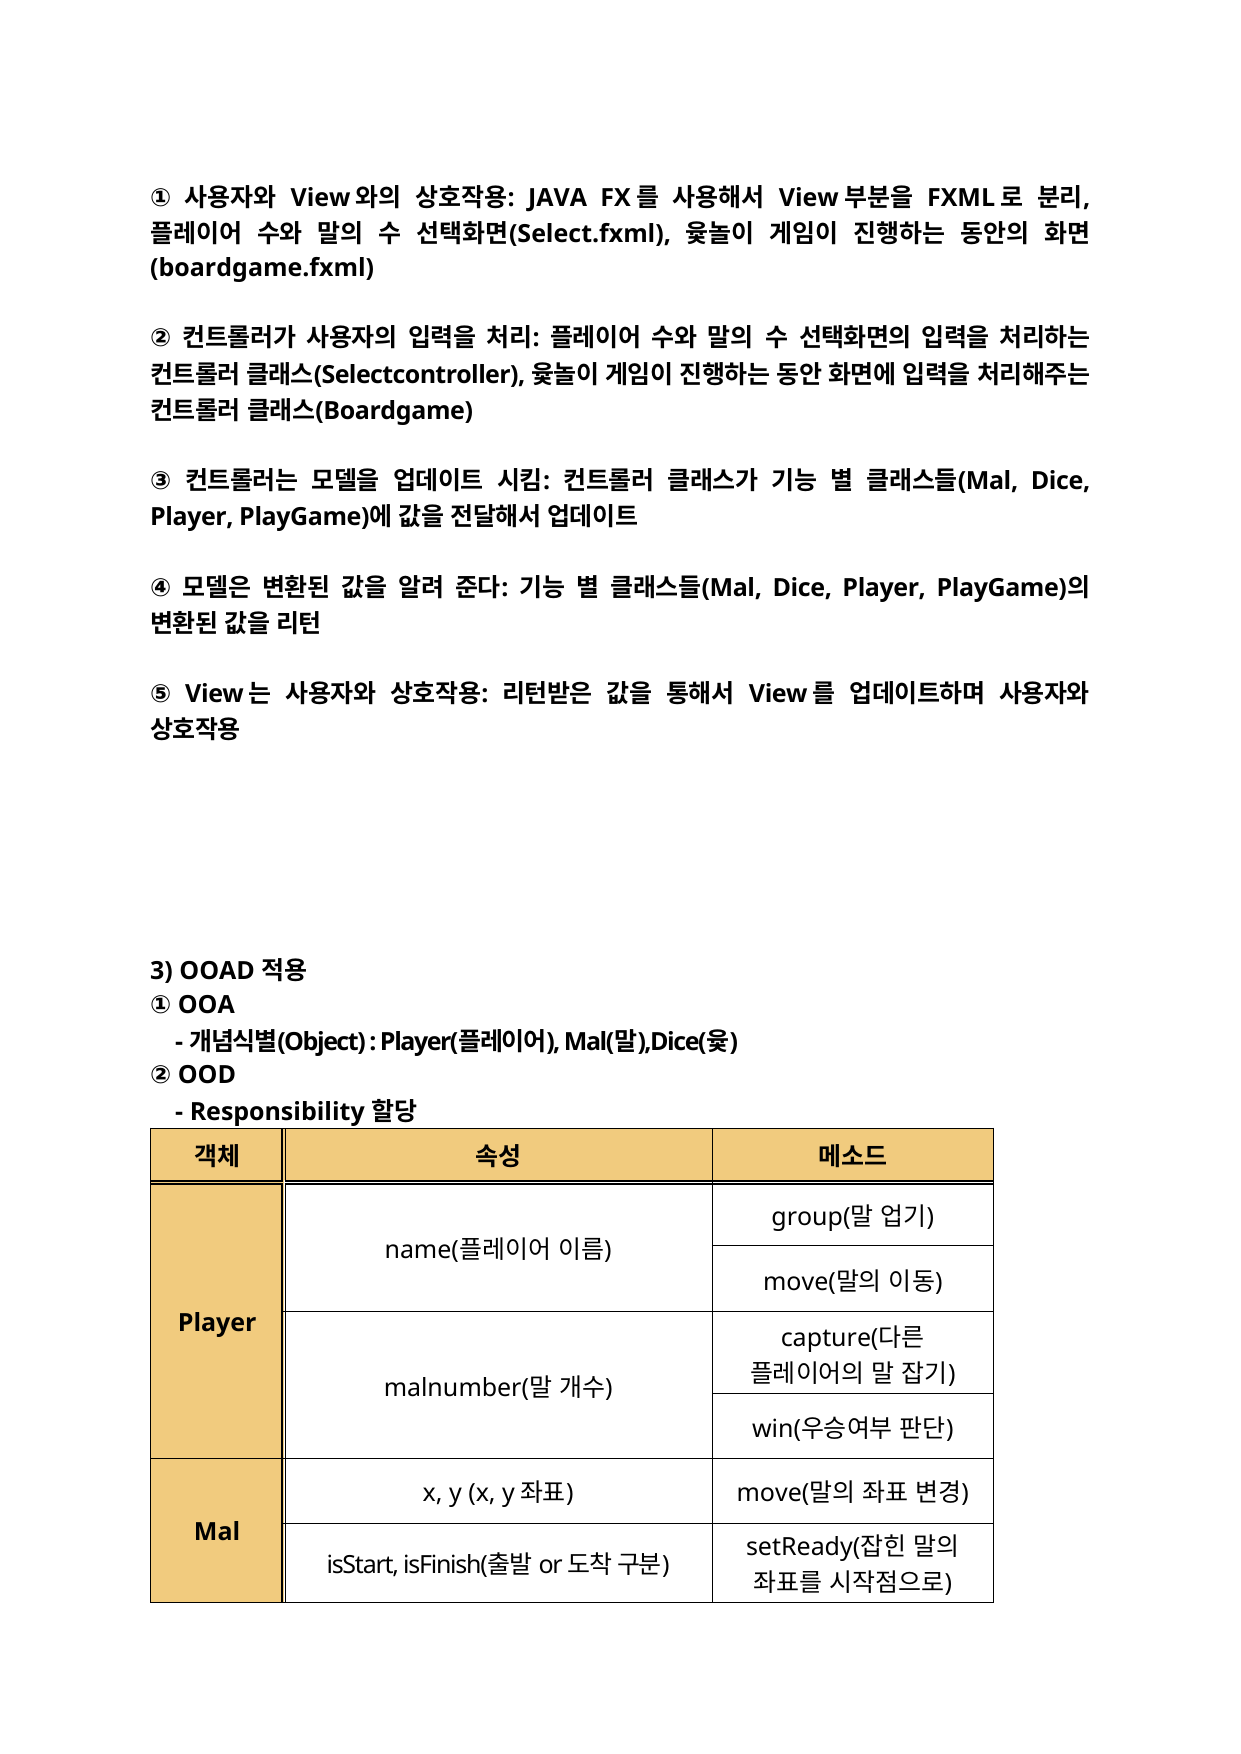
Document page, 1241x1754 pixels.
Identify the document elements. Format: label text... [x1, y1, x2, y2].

text ② OOD [150, 1057, 1090, 1091]
text 3) OOAD 적용 [150, 951, 1090, 987]
text ④ 모델은 변환된 값을 알려 준다: 기능 별 클래스들(Mal, Dice, Player, PlayGame)의 변환된 값을 리턴 [150, 567, 1090, 640]
table_cell win(우승여부 판단) [713, 1394, 993, 1458]
table_cell Mal [151, 1459, 281, 1602]
table_header 객체 [151, 1129, 281, 1180]
table_cell isStart, isFinish(출발 or 도착 구분) [286, 1524, 712, 1602]
text ① 사용자와 View와의 상호작용: JAVA FX를 사용해서 View부분을 FXML로 분리, 플레이어 수와 말의 수 선택화면(Select.fxml), 윷놀이 게임이 진행하는 동안의 화면(boardgame.fxml) [150, 177, 1090, 284]
text ③ 컨트롤러는 모델을 업데이트 시킴: 컨트롤러 클래스가 기능 별 클래스들(Mal, Dice, Player, PlayGame)에 값을 전달해서 업데이트 [150, 461, 1090, 533]
text ⑤ View는 사용자와 상호작용: 리턴받은 값을 통해서 View를 업데이트하며 사용자와 상호작용 [150, 674, 1090, 746]
table_cell capture(다른 플레이어의 말 잡기) [713, 1312, 993, 1392]
text ② 컨트롤러가 사용자의 입력을 처리: 플레이어 수와 말의 수 선택화면의 입력을 처리하는 컨트롤러 클래스(Selectcontroller), 윷놀이 게임이 진행하는 동안 화면에 입력을 처리해주는 컨트롤러 클래스(Boardgame) [150, 318, 1090, 427]
text - Responsibility 할당 [150, 1091, 1090, 1127]
text ① OOA [150, 987, 1090, 1021]
table_cell malnumber(말 개수) [286, 1312, 712, 1458]
table_cell move(말의 이동) [713, 1246, 993, 1311]
table_cell name(플레이어 이름) [286, 1185, 712, 1311]
table_cell x, y (x, y좌표) [286, 1459, 712, 1523]
table_cell setReady(잡힌 말의 좌표를 시작점으로) [713, 1524, 993, 1602]
table_header 메소드 [713, 1129, 993, 1180]
table_cell group(말 업기) [713, 1185, 993, 1245]
table_cell Player [151, 1185, 281, 1458]
table_header 속성 [286, 1129, 712, 1180]
text - 개념식별(Object) : Player(플레이어), Mal(말),Dice(윷) [150, 1021, 1090, 1057]
table_cell move(말의 좌표 변경) [713, 1459, 993, 1523]
